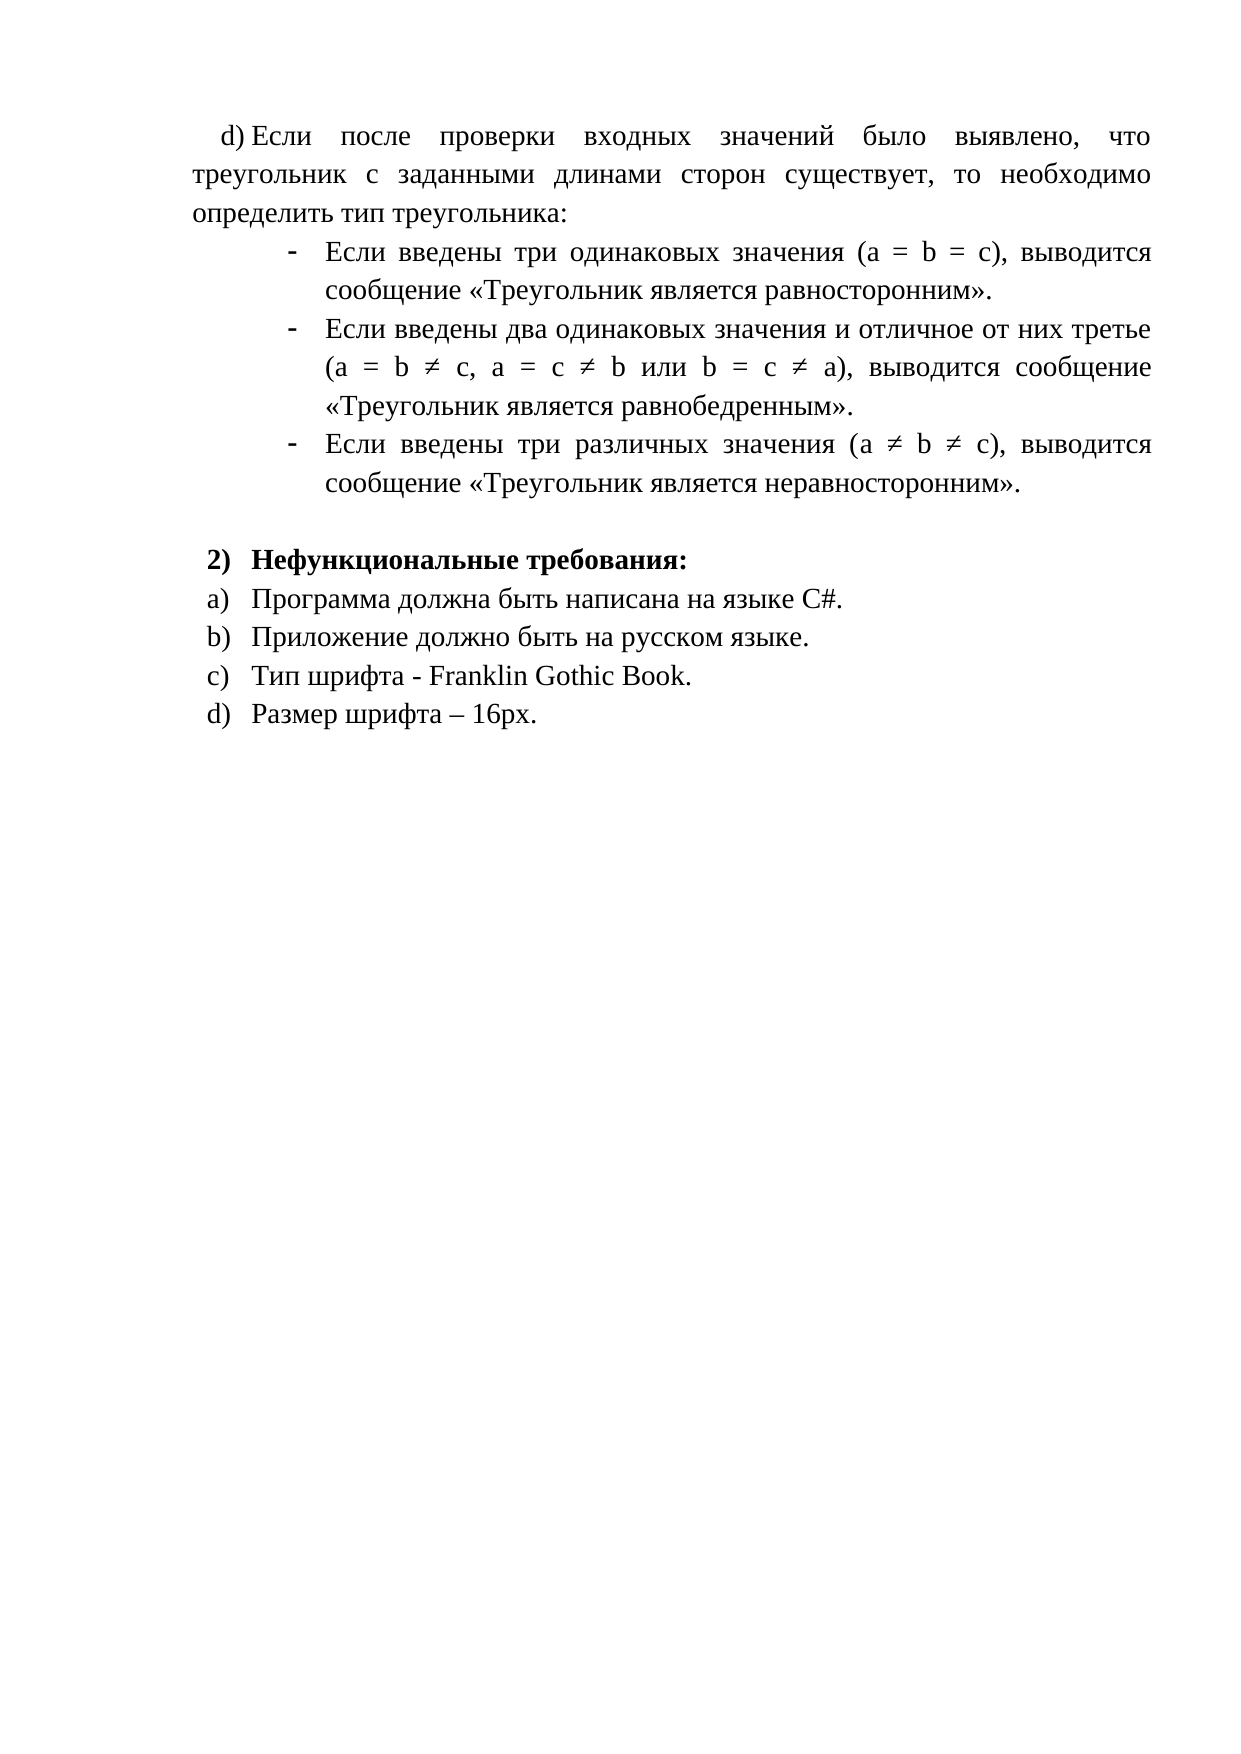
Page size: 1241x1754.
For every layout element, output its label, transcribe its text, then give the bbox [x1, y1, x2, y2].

list Если введены три различных значения (a ≠ b ≠ c), выводится сообщение «Треугольник является неравносторонним». [287, 427, 1152, 499]
list Тип шрифта - Franklin Gothic Book. [148, 658, 1152, 692]
list Приложение должно быть на русском языке. [148, 619, 1152, 653]
list Если введены два одинаковых значения и отличное от них третье (a = b ≠ c, a = с ≠ b или b = с ≠ a), выводится сообщение «Треугольник является равнобедренным». [287, 311, 1152, 422]
list Если после проверки входных значений было выявлено, что треугольник с заданными длинами сторон существует, то необходимо определить тип треугольника: [192, 118, 1152, 229]
list Программа должна быть написана на языке C#. [148, 581, 1152, 614]
list Если введены три одинаковых значения (a = b = c), выводится сообщение «Треугольник является равносторонним». [287, 234, 1152, 306]
list Нефункциональные требования: [148, 542, 1152, 576]
list Размер шрифта – 16px. [148, 697, 1152, 730]
